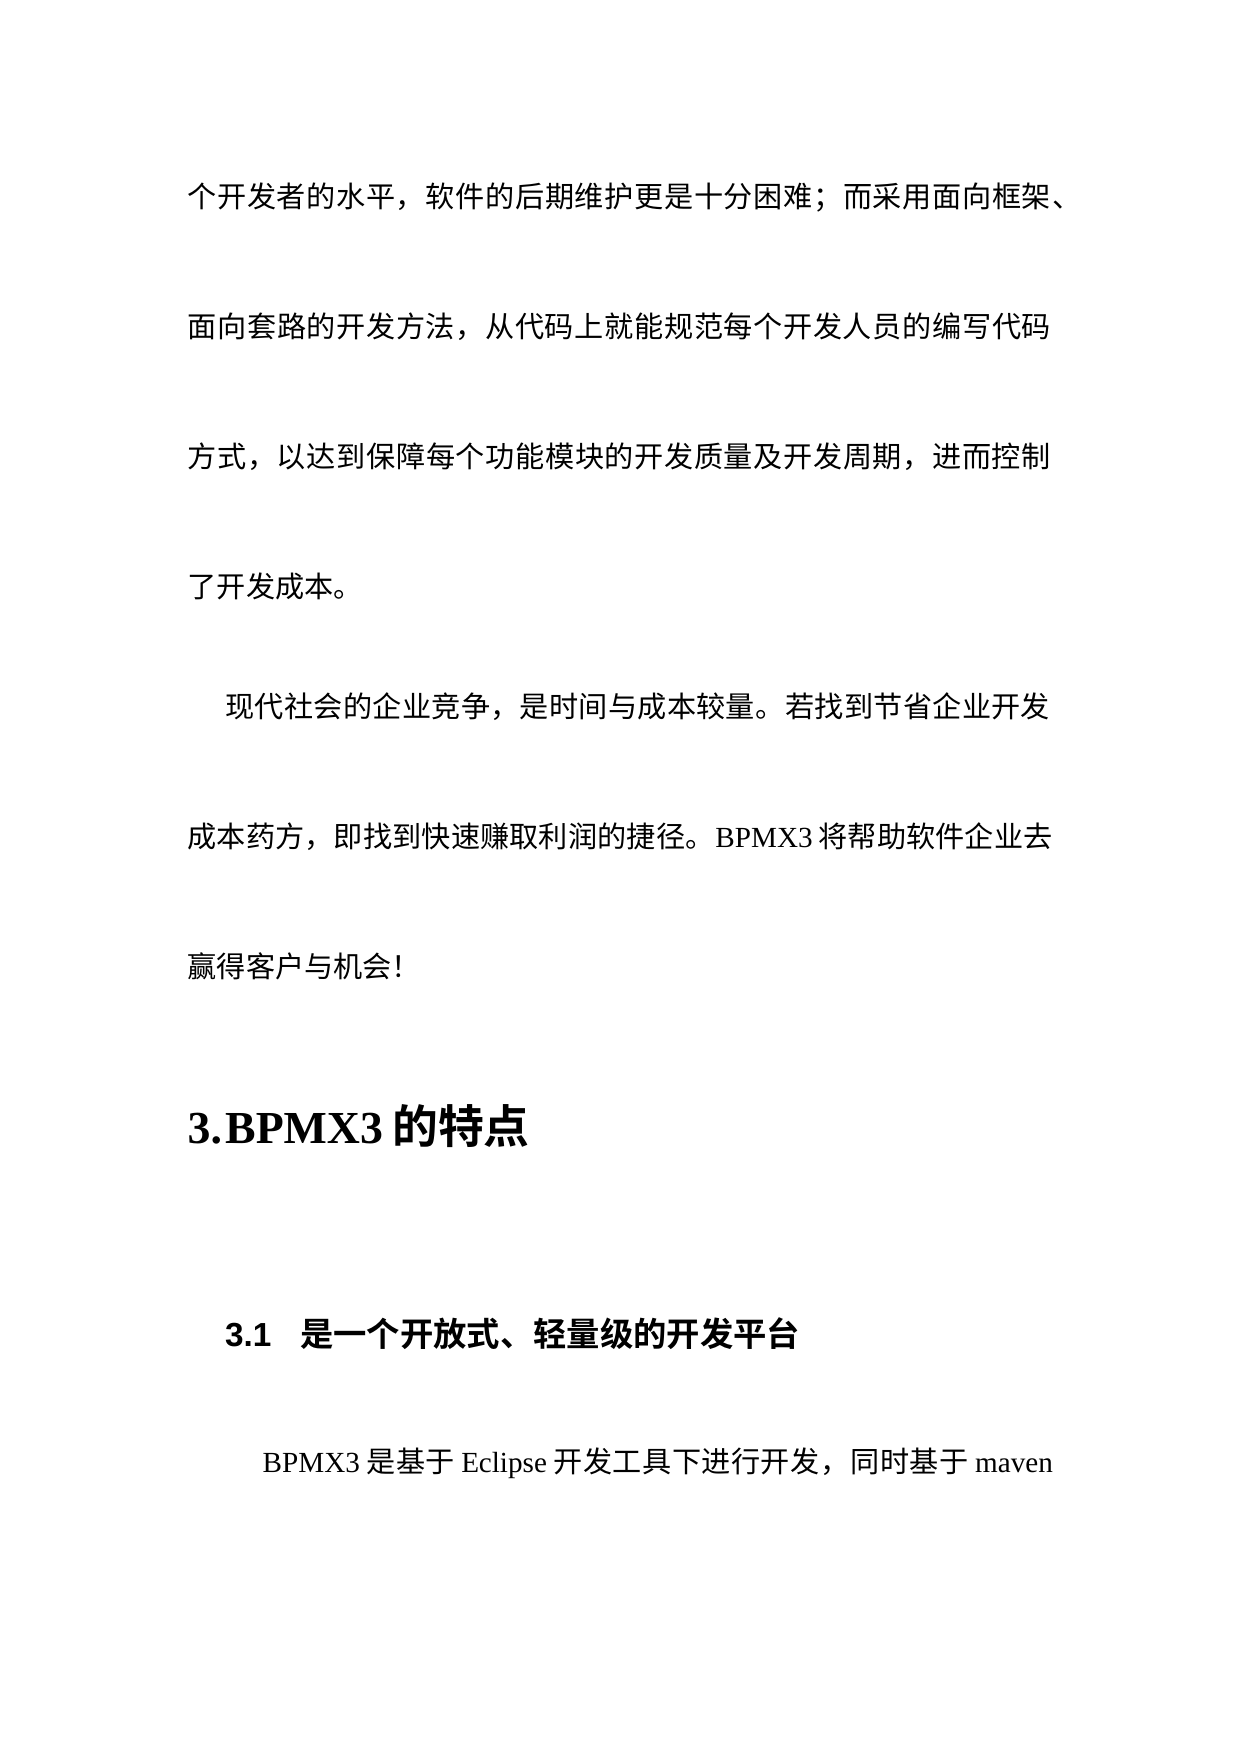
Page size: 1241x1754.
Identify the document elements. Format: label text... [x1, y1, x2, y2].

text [262, 1427, 1053, 1492]
subtitle 是一个开放式、轻量级的开发平台 [225, 1300, 1053, 1365]
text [187, 162, 1053, 617]
subtitle BPMX3的特点 [187, 1074, 1053, 1172]
text 现代社会的企业竞争，是时间与成本较量。若找到节省企业开发成本药方，即找到快速赚取利润的捷径。BPMX3将帮助软件企业去赢得客户与机会！ [187, 672, 1053, 997]
